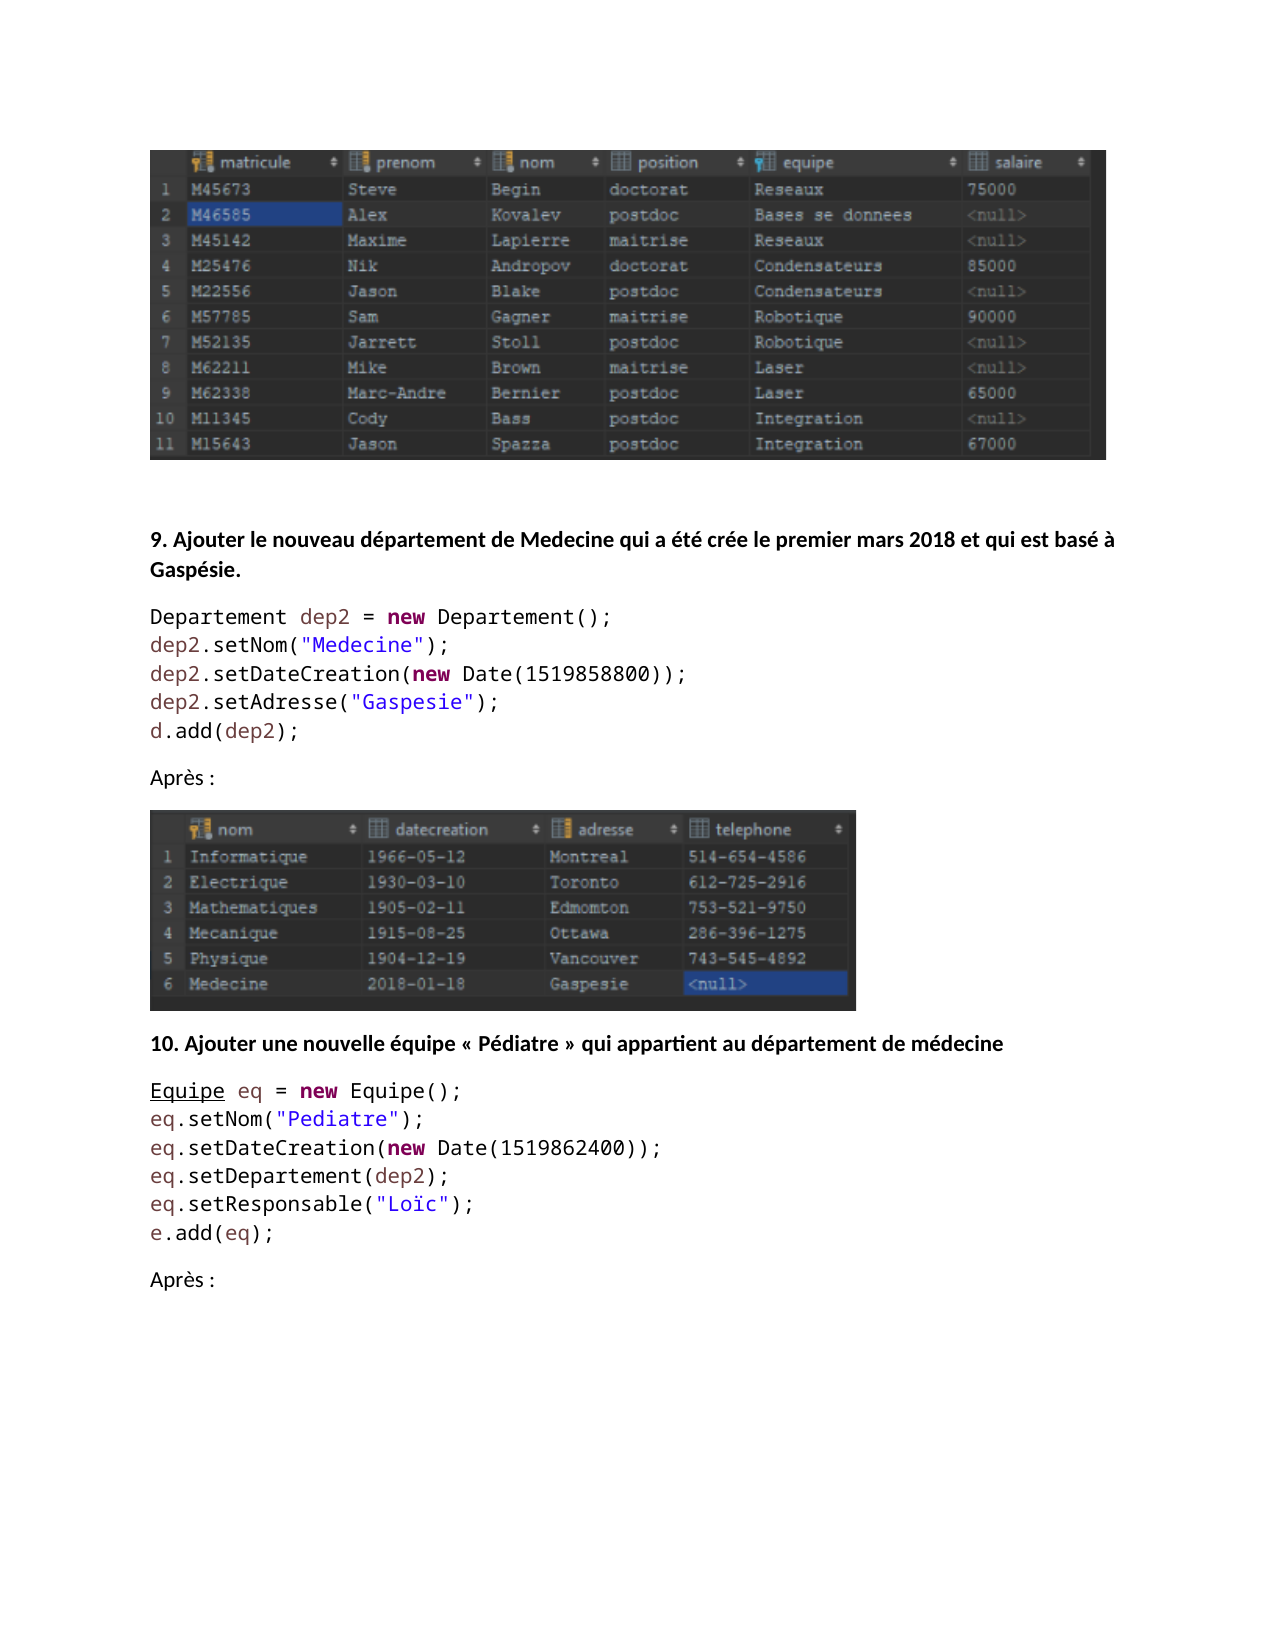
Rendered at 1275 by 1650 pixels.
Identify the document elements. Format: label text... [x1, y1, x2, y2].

text Departement dep2 = new Departement(); [150, 602, 1125, 631]
text e.add(eq); [150, 1218, 1125, 1246]
text 10. Ajouter une nouvelle équipe « Pédiatre » qui appartient au département de médecine [150, 1029, 1125, 1057]
text eq.setResponsable("Loïc"); [150, 1189, 1125, 1218]
text dep2.setNom("Medecine"); [150, 631, 1125, 659]
text eq.setDepartement(dep2); [150, 1161, 1125, 1189]
text eq.setDateCreation(new Date(1519862400)); [150, 1133, 1125, 1161]
text Equipe eq = new Equipe(); [150, 1076, 1125, 1104]
text 9. Ajouter le nouveau département de Medecine qui a été crée le premier mars 2018 et qui est basé à Gaspésie. [150, 525, 1125, 583]
text dep2.setAdresse("Gaspesie"); [150, 687, 1125, 716]
picture [150, 810, 857, 1011]
text Après : [150, 763, 1125, 791]
text eq.setNom("Pediatre"); [150, 1104, 1125, 1133]
text dep2.setDateCreation(new Date(1519858800)); [150, 659, 1125, 687]
text Après : [150, 1265, 1125, 1293]
text d.add(dep2); [150, 716, 1125, 744]
picture [150, 150, 1107, 460]
